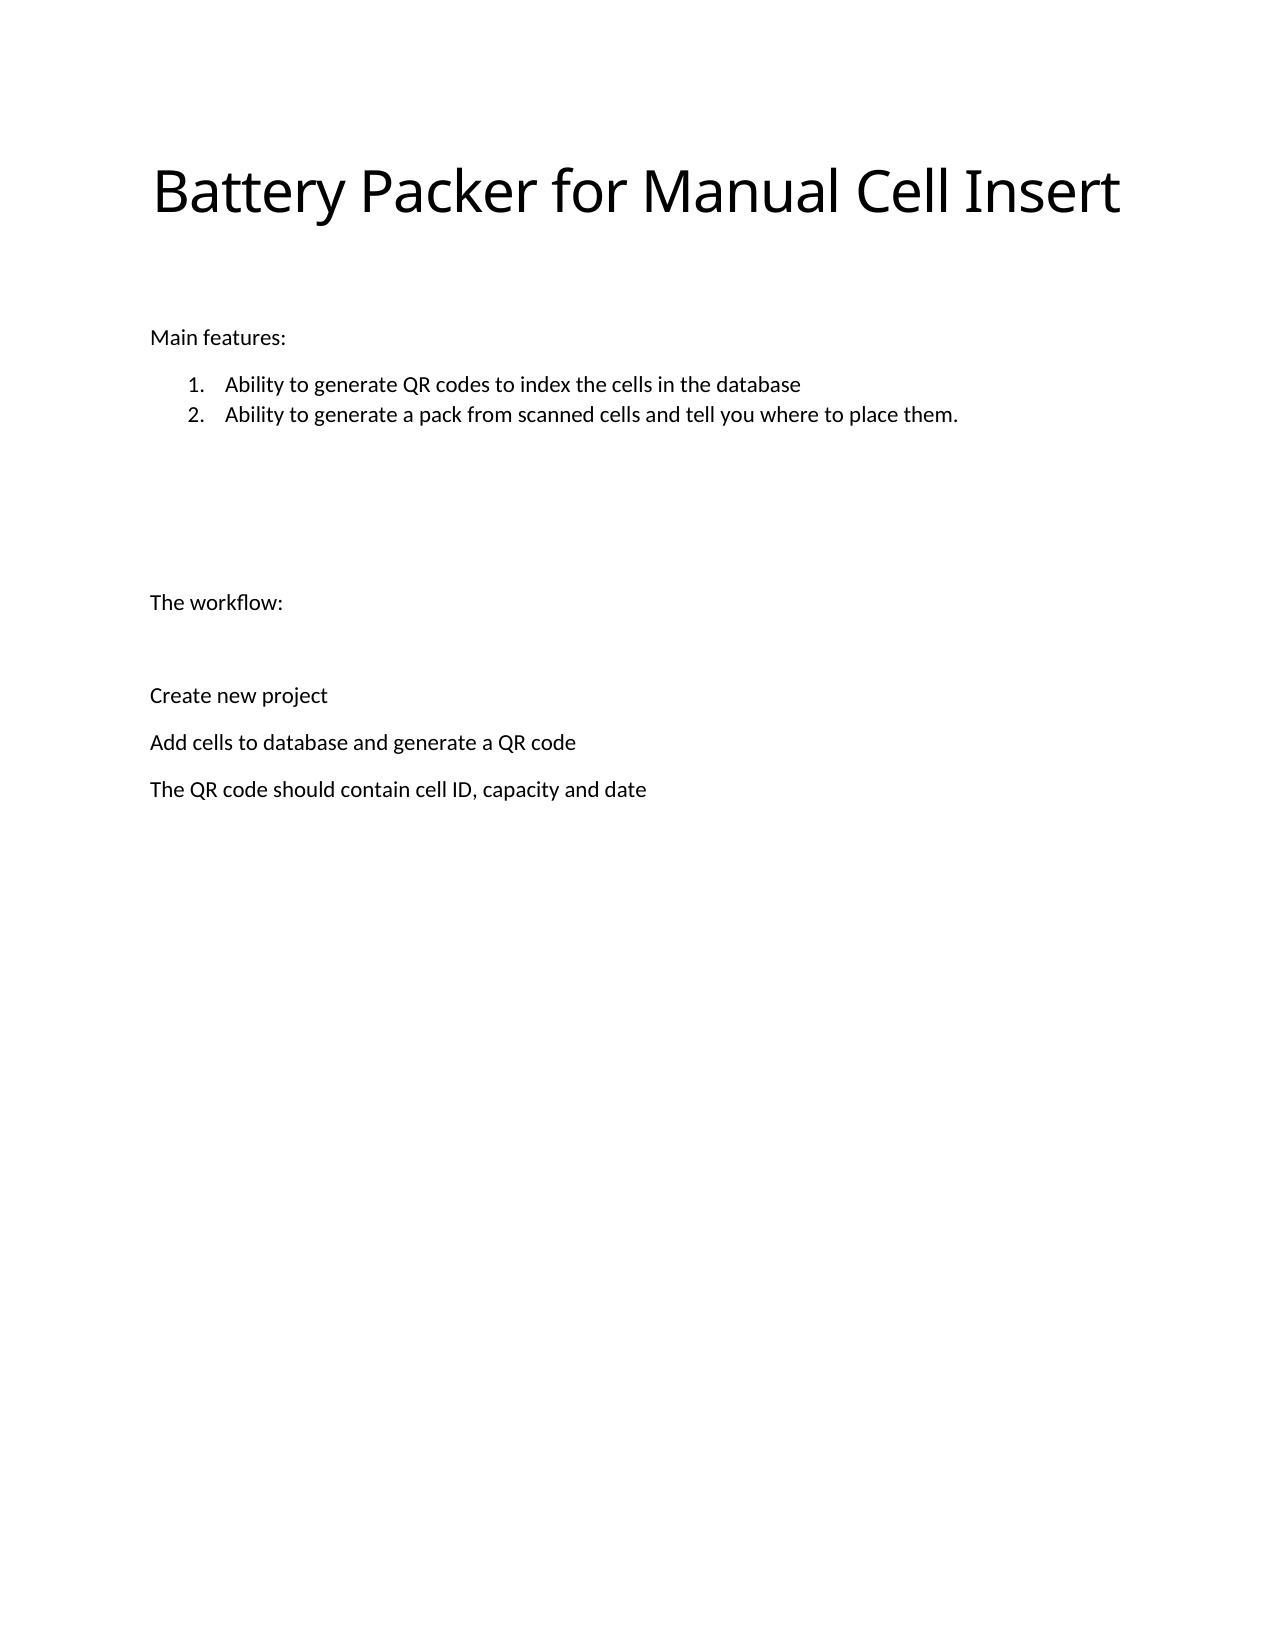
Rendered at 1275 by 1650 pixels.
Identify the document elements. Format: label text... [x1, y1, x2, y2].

list Ability to generate QR codes to index the cells in the database [187, 370, 1125, 398]
title Battery Packer for Manual Cell Insert [150, 150, 1125, 229]
text The QR code should contain cell ID, capacity and date [150, 775, 1125, 803]
text The workflow: [150, 588, 1125, 616]
text Main features: [150, 323, 1125, 351]
text Create new project [150, 682, 1125, 709]
list Ability to generate a pack from scanned cells and tell you where to place them. [187, 400, 1125, 428]
text Add cells to database and generate a QR code [150, 728, 1125, 756]
